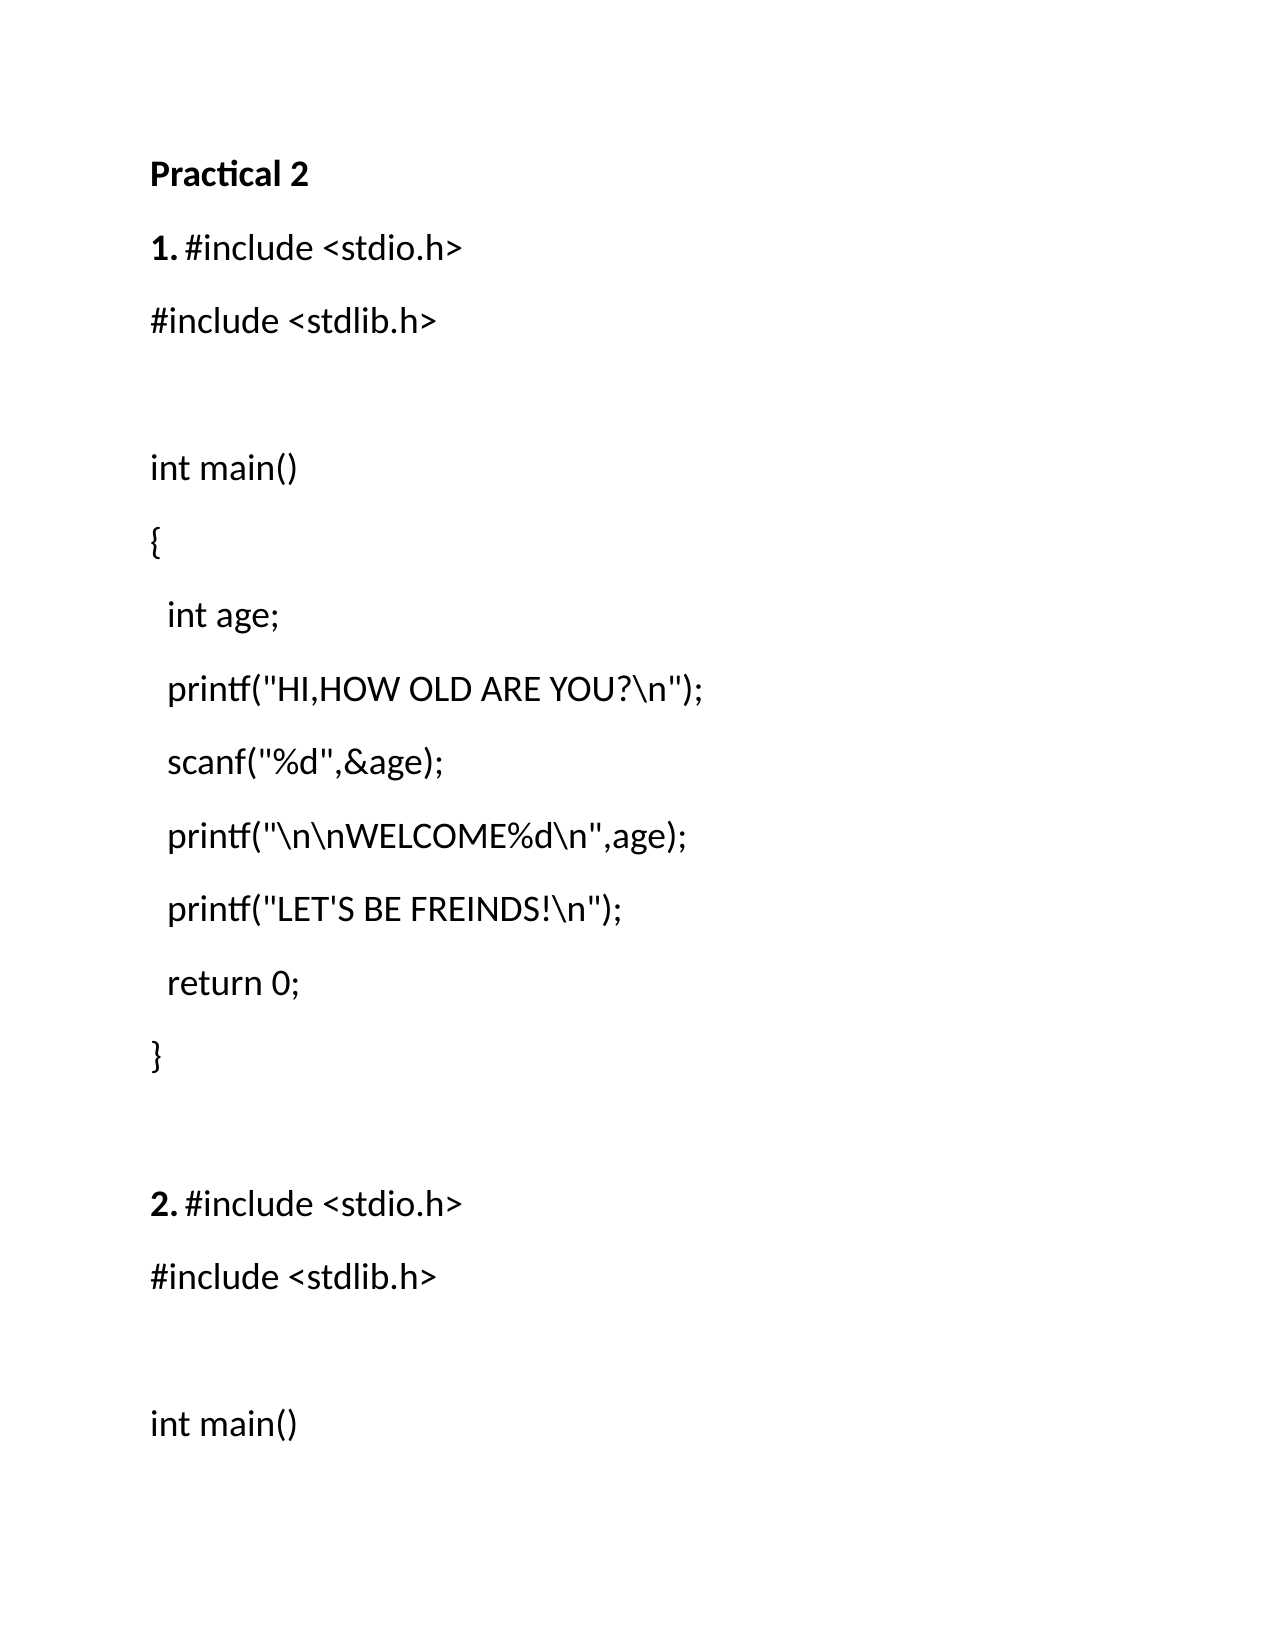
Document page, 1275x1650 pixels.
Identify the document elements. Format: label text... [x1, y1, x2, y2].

text 1. #include <stdio.h> [150, 223, 1125, 269]
text Practical 2 [150, 150, 1125, 196]
text } [150, 1032, 1125, 1078]
text printf("HI,HOW OLD ARE YOU?\n"); [150, 665, 1125, 711]
text return 0; [150, 959, 1125, 1005]
text int main() [150, 444, 1125, 490]
text int main() [150, 1400, 1125, 1446]
text printf("LET'S BE FREINDS!\n"); [150, 885, 1125, 931]
text { [150, 518, 1125, 563]
text int age; [150, 591, 1125, 637]
text 2. #include <stdio.h> [150, 1179, 1125, 1225]
text printf("\n\nWELCOME%d\n",age); [150, 812, 1125, 858]
text #include <stdlib.h> [150, 297, 1125, 343]
text #include <stdlib.h> [150, 1253, 1125, 1299]
text scanf("%d",&age); [150, 738, 1125, 784]
